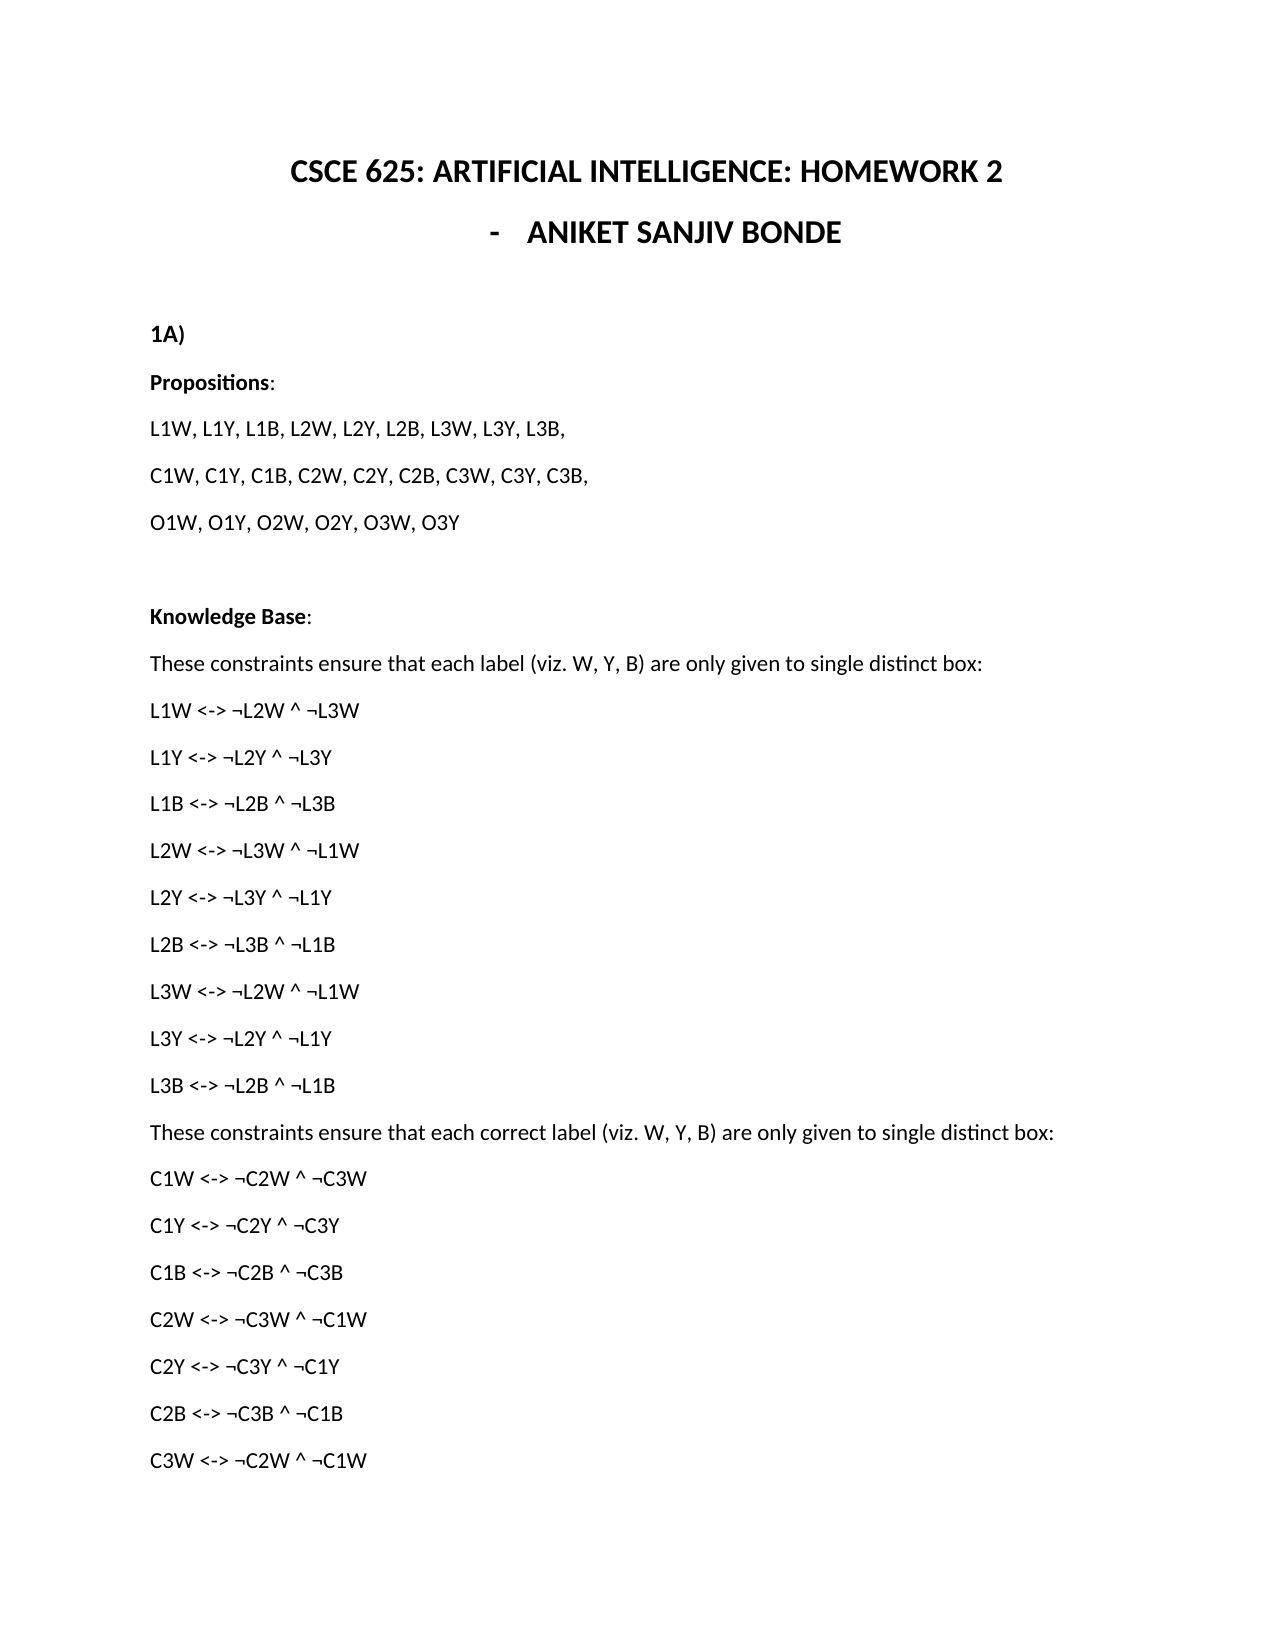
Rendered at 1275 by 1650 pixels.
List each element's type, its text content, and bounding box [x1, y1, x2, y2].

text C2B <-> ¬C3B ^ ¬C1B [150, 1399, 1144, 1427]
text Propositions: [150, 368, 1144, 396]
text L1B <-> ¬L2B ^ ¬L3B [150, 789, 1144, 818]
text 1A) [150, 318, 1144, 349]
text These constraints ensure that each correct label (viz. W, Y, B) are only given to single distinct box: [150, 1118, 1144, 1146]
text L2B <-> ¬L3B ^ ¬L1B [150, 930, 1144, 958]
text L2W <-> ¬L3W ^ ¬L1W [150, 836, 1144, 864]
text C3W <-> ¬C2W ^ ¬C1W [150, 1446, 1144, 1474]
text L3W <-> ¬L2W ^ ¬L1W [150, 977, 1144, 1005]
text Knowledge Base: [150, 602, 1144, 630]
text L2Y <-> ¬L3Y ^ ¬L1Y [150, 883, 1144, 911]
text L3B <-> ¬L2B ^ ¬L1B [150, 1071, 1144, 1099]
text C2W <-> ¬C3W ^ ¬C1W [150, 1305, 1144, 1333]
text L1W <-> ¬L2W ^ ¬L3W [150, 696, 1144, 724]
text L3Y <-> ¬L2Y ^ ¬L1Y [150, 1024, 1144, 1052]
text C2Y <-> ¬C3Y ^ ¬C1Y [150, 1352, 1144, 1380]
text L1W, L1Y, L1B, L2W, L2Y, L2B, L3W, L3Y, L3B, [150, 414, 1144, 443]
text CSCE 625: ARTIFICIAL INTELLIGENCE: HOMEWORK 2 [150, 150, 1144, 191]
text L1Y <-> ¬L2Y ^ ¬L3Y [150, 743, 1144, 771]
text C1W, C1Y, C1B, C2W, C2Y, C2B, C3W, C3Y, C3B, [150, 461, 1144, 489]
list ANIKET SANJIV BONDE [187, 211, 1144, 251]
text C1B <-> ¬C2B ^ ¬C3B [150, 1258, 1144, 1286]
text C1Y <-> ¬C2Y ^ ¬C3Y [150, 1211, 1144, 1239]
text These constraints ensure that each label (viz. W, Y, B) are only given to single distinct box: [150, 649, 1144, 677]
text C1W <-> ¬C2W ^ ¬C3W [150, 1164, 1144, 1193]
text O1W, O1Y, O2W, O2Y, O3W, O3Y [150, 508, 1144, 536]
